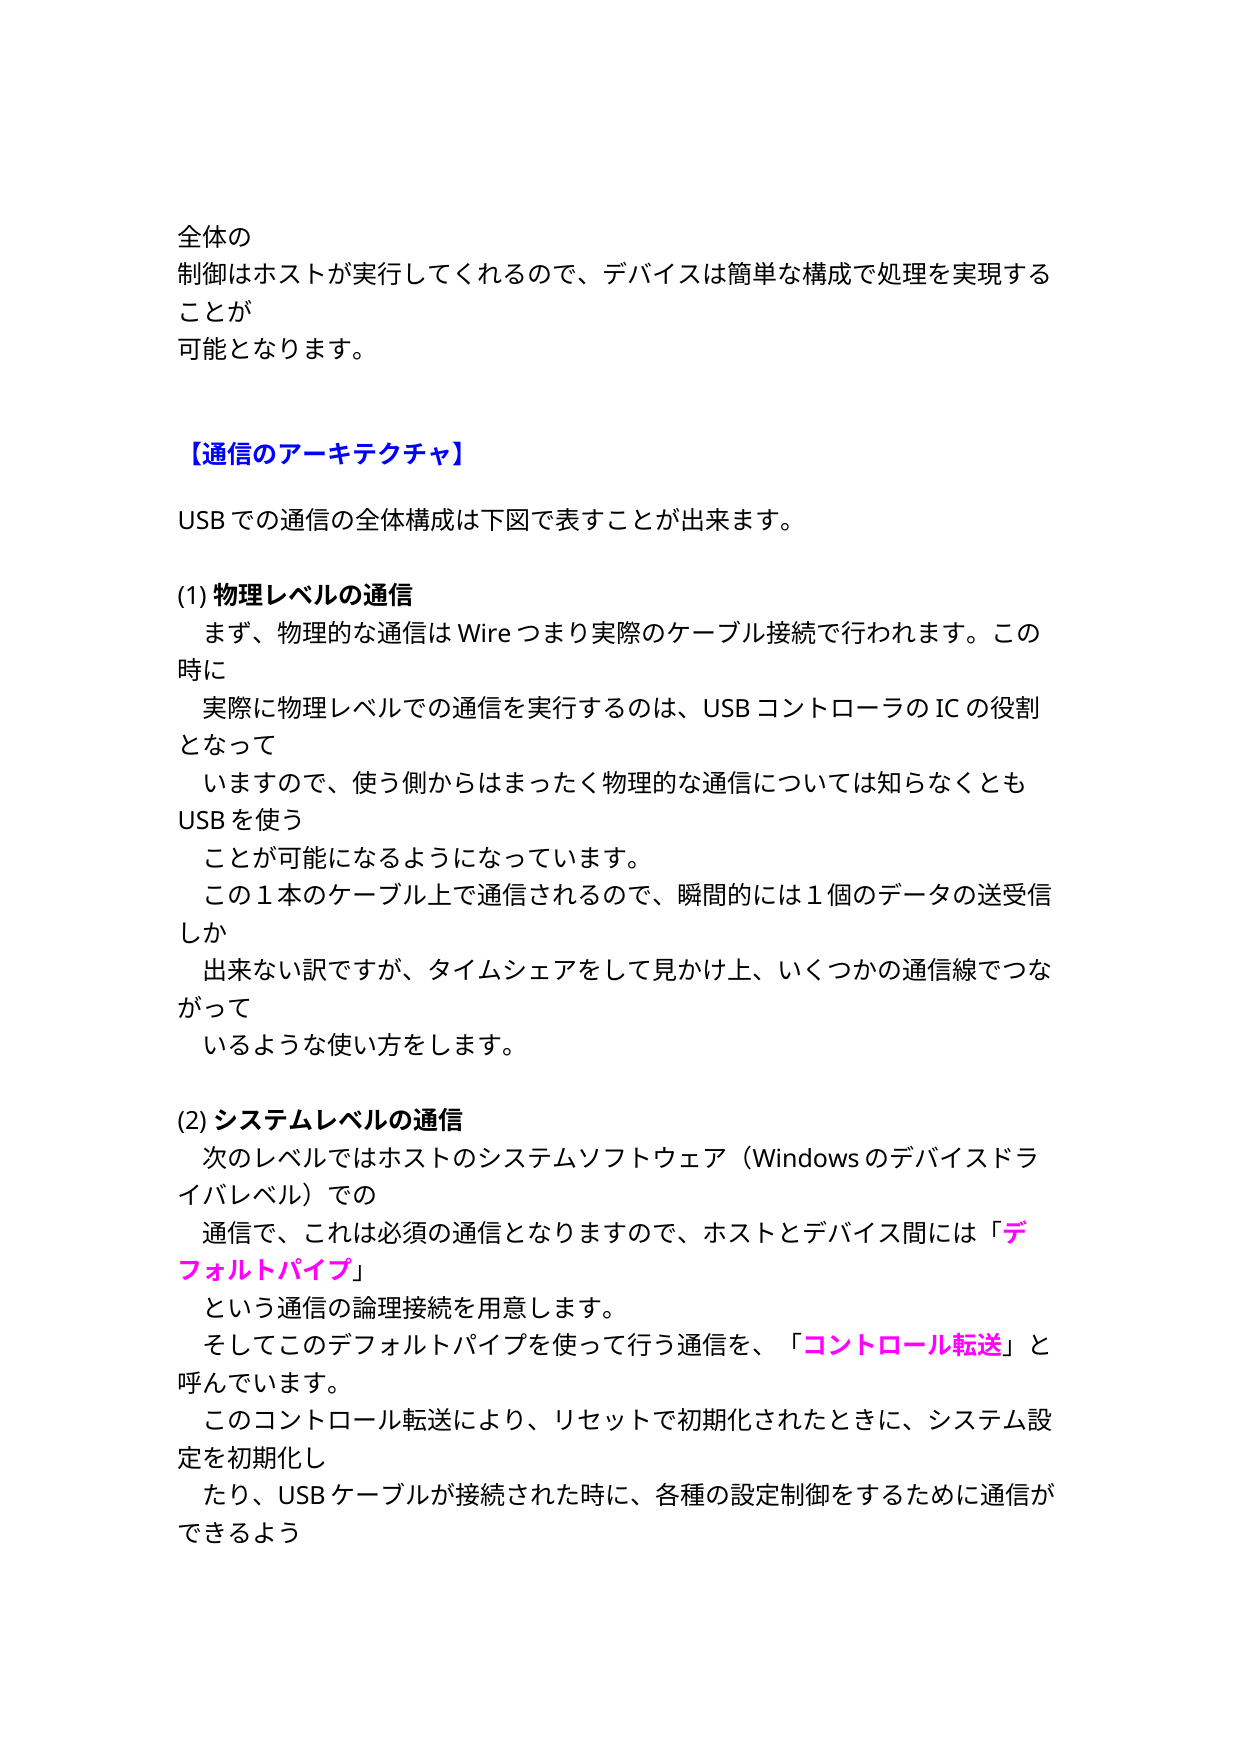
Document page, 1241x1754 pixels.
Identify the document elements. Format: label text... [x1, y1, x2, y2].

text 【通信のアーキテクチャ】 [177, 433, 1063, 471]
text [177, 500, 1063, 1550]
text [177, 217, 1063, 404]
